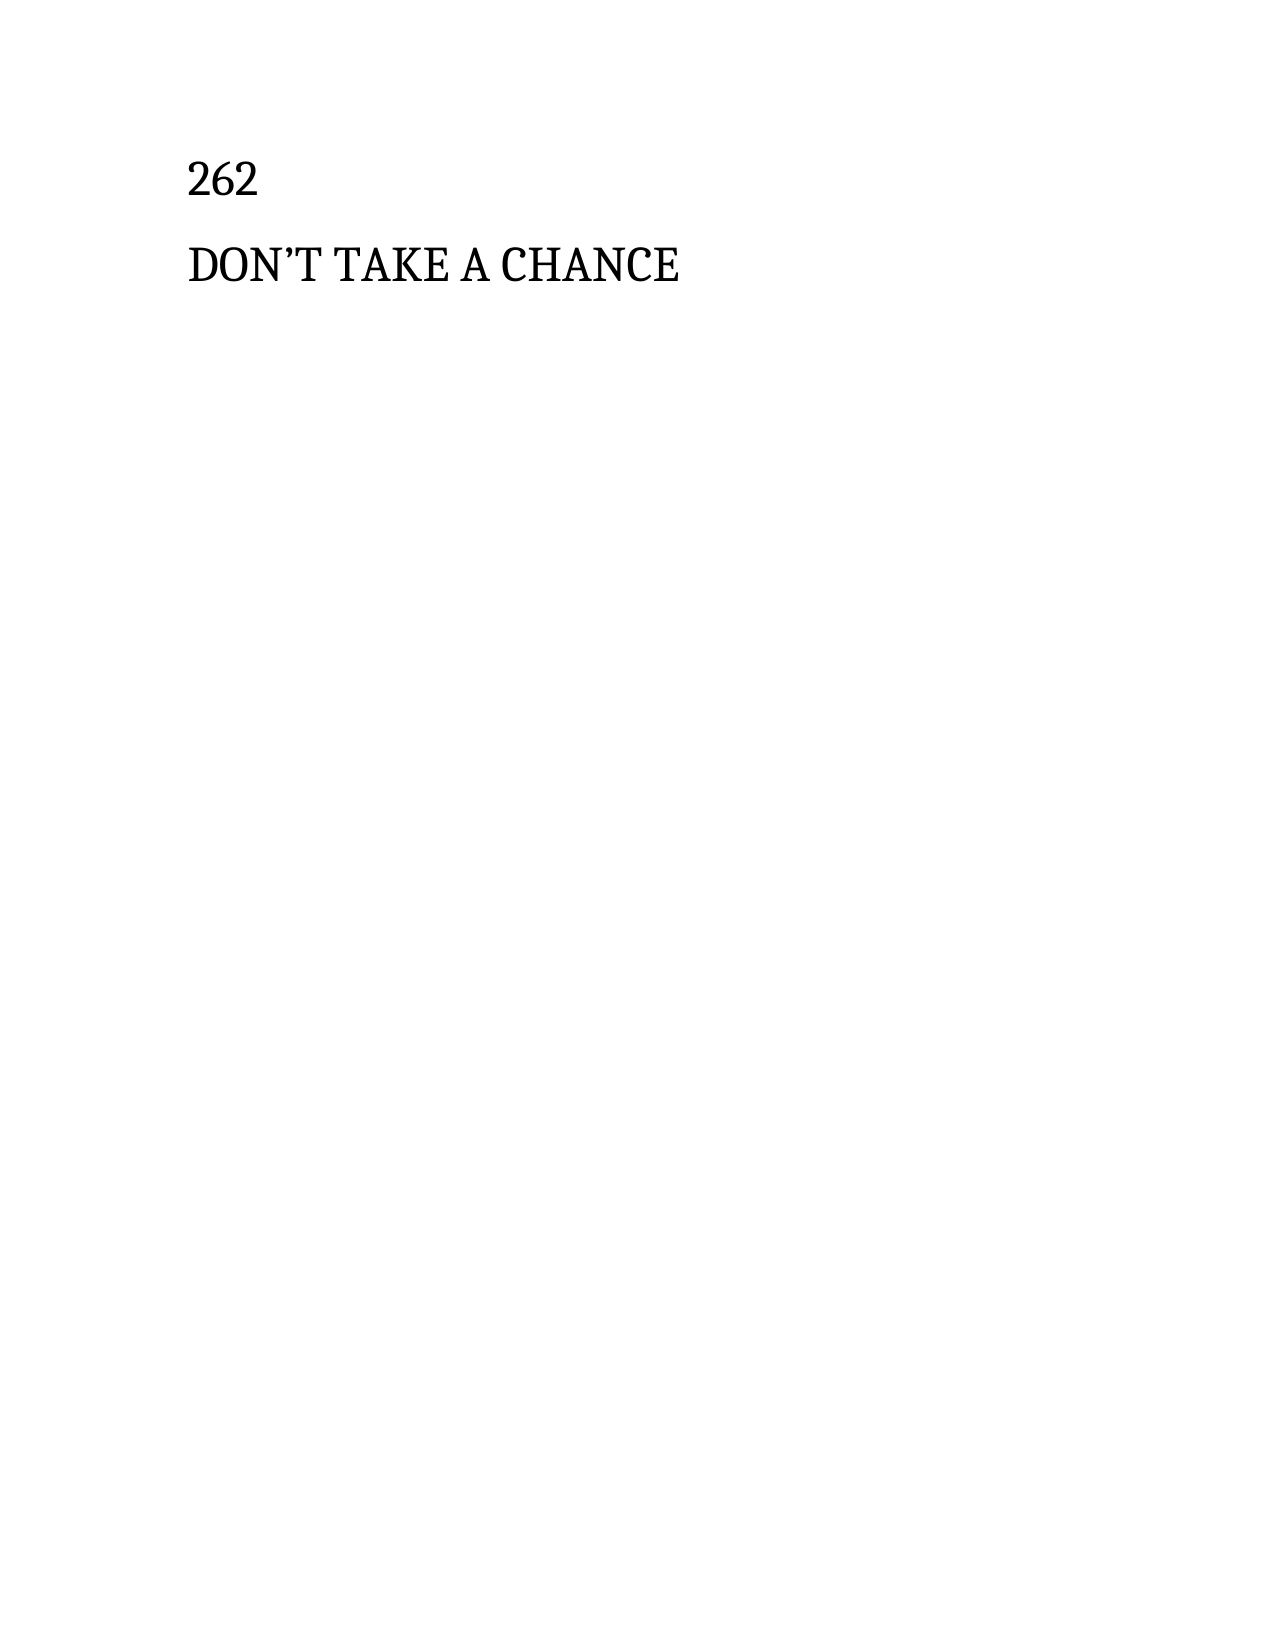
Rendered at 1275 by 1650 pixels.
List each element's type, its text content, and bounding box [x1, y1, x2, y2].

text DON’T TAKE A CHANCE [187, 237, 1087, 294]
text 262 [187, 150, 1087, 207]
